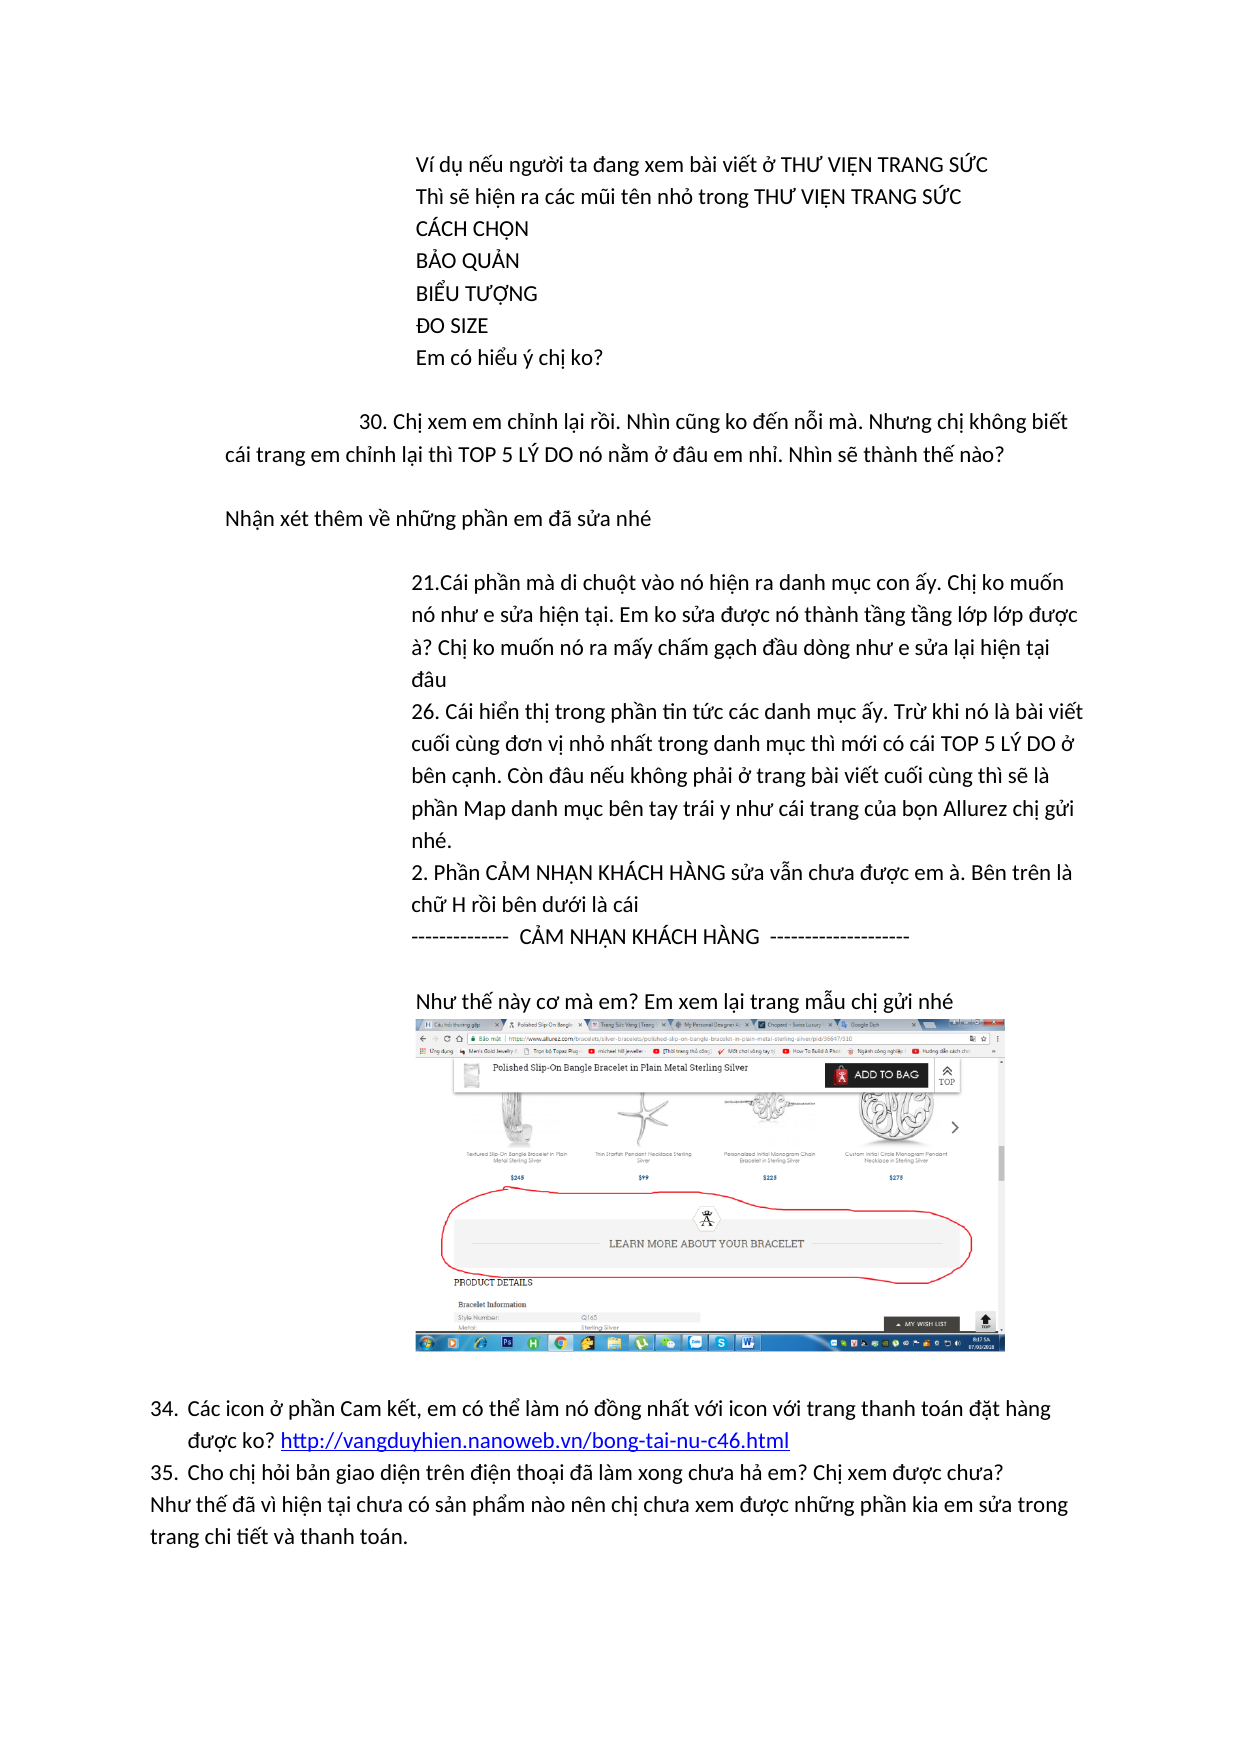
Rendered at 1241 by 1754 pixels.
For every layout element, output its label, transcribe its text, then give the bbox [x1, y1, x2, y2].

list 2. Phần CẢM NHẬN KHÁCH HÀNG sửa vẫn chưa được em à. Bên trên là chữ H rồi bên dưới là cái [411, 858, 1090, 918]
list Em có hiểu ý chị ko? [416, 343, 1090, 371]
list BIỂU TƯỢNG [416, 279, 1090, 307]
list 26. Cái hiển thị trong phần tin tức các danh mục ấy. Trừ khi nó là bài viết cuối cùng đơn vị nhỏ nhất trong danh mục thì mới có cái TOP 5 LÝ DO ở bên cạnh. Còn đâu nếu không phải ở trang bài viết cuối cùng thì sẽ là phần Map danh mục bên tay trái y như cái trang của bọn Allurez chị gửi nhé. [411, 697, 1090, 854]
list Thì sẽ hiện ra các mũi tên nhỏ trong THƯ VIỆN TRANG SỨC [416, 182, 1090, 210]
list 30. Chị xem em chỉnh lại rồi. Nhìn cũng ko đến nỗi mà. Nhưng chị không biết cái trang em chỉnh lại thì TOP 5 LÝ DO nó nằm ở đâu em nhỉ. Nhìn sẽ thành thế nào? [225, 407, 1090, 468]
list 21.Cái phần mà di chuột vào nó hiện ra danh mục con ấy. Chị ko muốn nó như e sửa hiện tại. Em ko sửa được nó thành tầng tầng lớp lớp được à? Chị ko muốn nó ra mấy chấm gạch đầu dòng như e sửa lại hiện tại đâu [411, 568, 1090, 693]
list Nhận xét thêm về những phần em đã sửa nhé [225, 504, 1090, 532]
list BẢO QUẢN [416, 247, 1090, 274]
picture [415, 1019, 1005, 1358]
list CÁCH CHỌN [416, 214, 1090, 242]
list ĐO SIZE [416, 311, 1090, 339]
list Cho chị hỏi bản giao diện trên điện thoại đã làm xong chưa hả em? Chị xem được chưa? [150, 1458, 1090, 1486]
list -------------- CẢM NHẬN KHÁCH HÀNG -------------------- [411, 922, 1090, 951]
list Như thế này cơ mà em? Em xem lại trang mẫu chị gửi nhé [416, 987, 1090, 1015]
list Ví dụ nếu người ta đang xem bài viết ở THƯ VIỆN TRANG SỨC [416, 150, 1090, 178]
list Như thế đã vì hiện tại chưa có sản phẩm nào nên chị chưa xem được những phần kia em sửa trong trang chi tiết và thanh toán. [150, 1490, 1090, 1550]
list Các icon ở phần Cam kết, em có thể làm nó đồng nhất với icon với trang thanh toán đặt hàng được ko? http://vangduyhien.nanoweb.vn/bong-tai-nu-c46.html [150, 1394, 1090, 1454]
